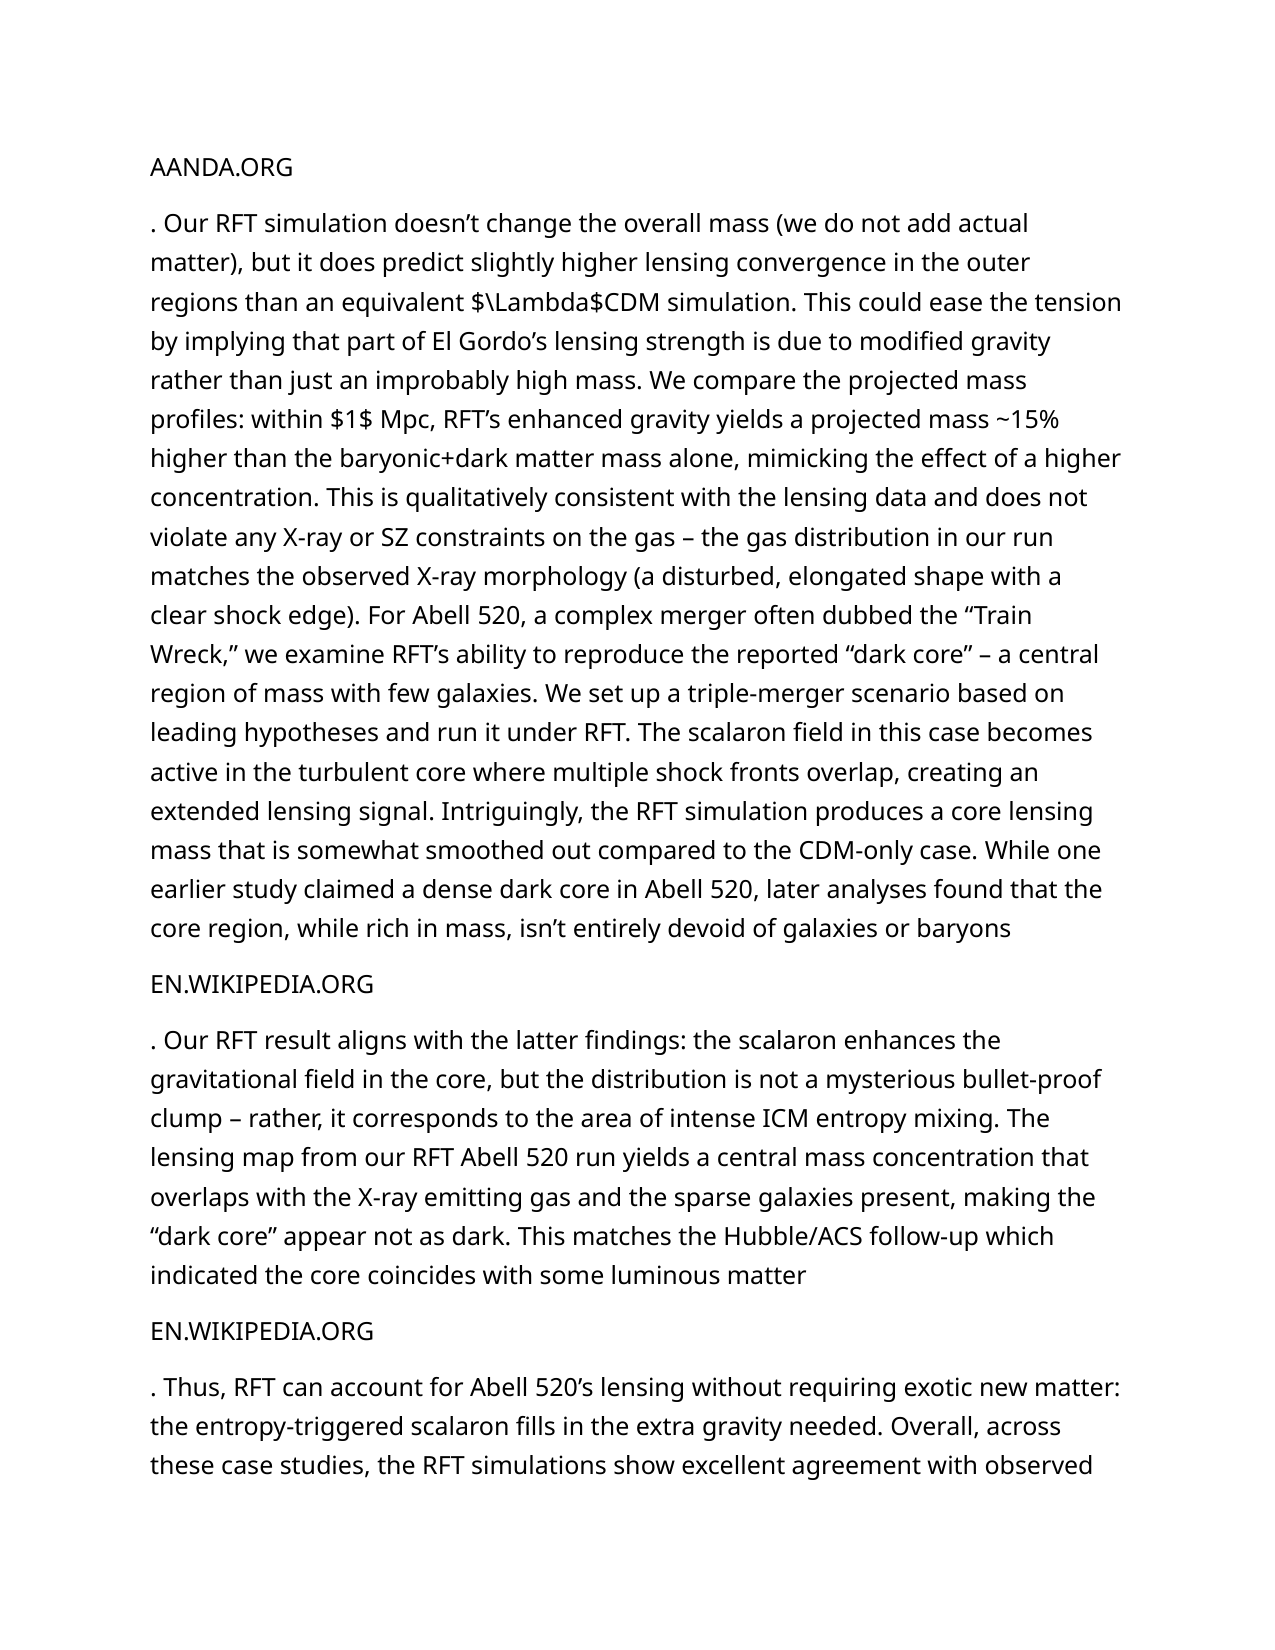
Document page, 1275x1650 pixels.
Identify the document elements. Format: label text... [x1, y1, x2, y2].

text . Our RFT result aligns with the latter findings: the scalaron enhances the gravitational field in the core, but the distribution is not a mysterious bullet-proof clump – rather, it corresponds to the area of intense ICM entropy mixing. The lensing map from our RFT Abell 520 run yields a central mass concentration that overlaps with the X-ray emitting gas and the sparse galaxies present, making the “dark core” appear not as dark. This matches the Hubble/ACS follow-up which indicated the core coincides with some luminous matter​ [150, 1022, 1125, 1292]
text AANDA.ORG [150, 150, 1125, 184]
text EN.WIKIPEDIA.ORG [150, 967, 1125, 1001]
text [150, 1369, 1125, 1482]
text EN.WIKIPEDIA.ORG [150, 1313, 1125, 1347]
text . Our RFT simulation doesn’t change the overall mass (we do not add actual matter), but it does predict slightly higher lensing convergence in the outer regions than an equivalent $\Lambda$CDM simulation. This could ease the tension by implying that part of El Gordo’s lensing strength is due to modified gravity rather than just an improbably high mass. We compare the projected mass profiles: within $1$ Mpc, RFT’s enhanced gravity yields a projected mass ~15% higher than the baryonic+dark matter mass alone, mimicking the effect of a higher concentration. This is qualitatively consistent with the lensing data and does not violate any X-ray or SZ constraints on the gas – the gas distribution in our run matches the observed X-ray morphology (a disturbed, elongated shape with a clear shock edge). For Abell 520, a complex merger often dubbed the “Train Wreck,” we examine RFT’s ability to reproduce the reported “dark core” – a central region of mass with few galaxies. We set up a triple-merger scenario based on leading hypotheses and run it under RFT. The scalaron field in this case becomes active in the turbulent core where multiple shock fronts overlap, creating an extended lensing signal. Intriguingly, the RFT simulation produces a core lensing mass that is somewhat smoothed out compared to the CDM-only case. While one earlier study claimed a dense dark core in Abell 520, later analyses found that the core region, while rich in mass, isn’t entirely devoid of galaxies or baryons​ [150, 206, 1125, 945]
